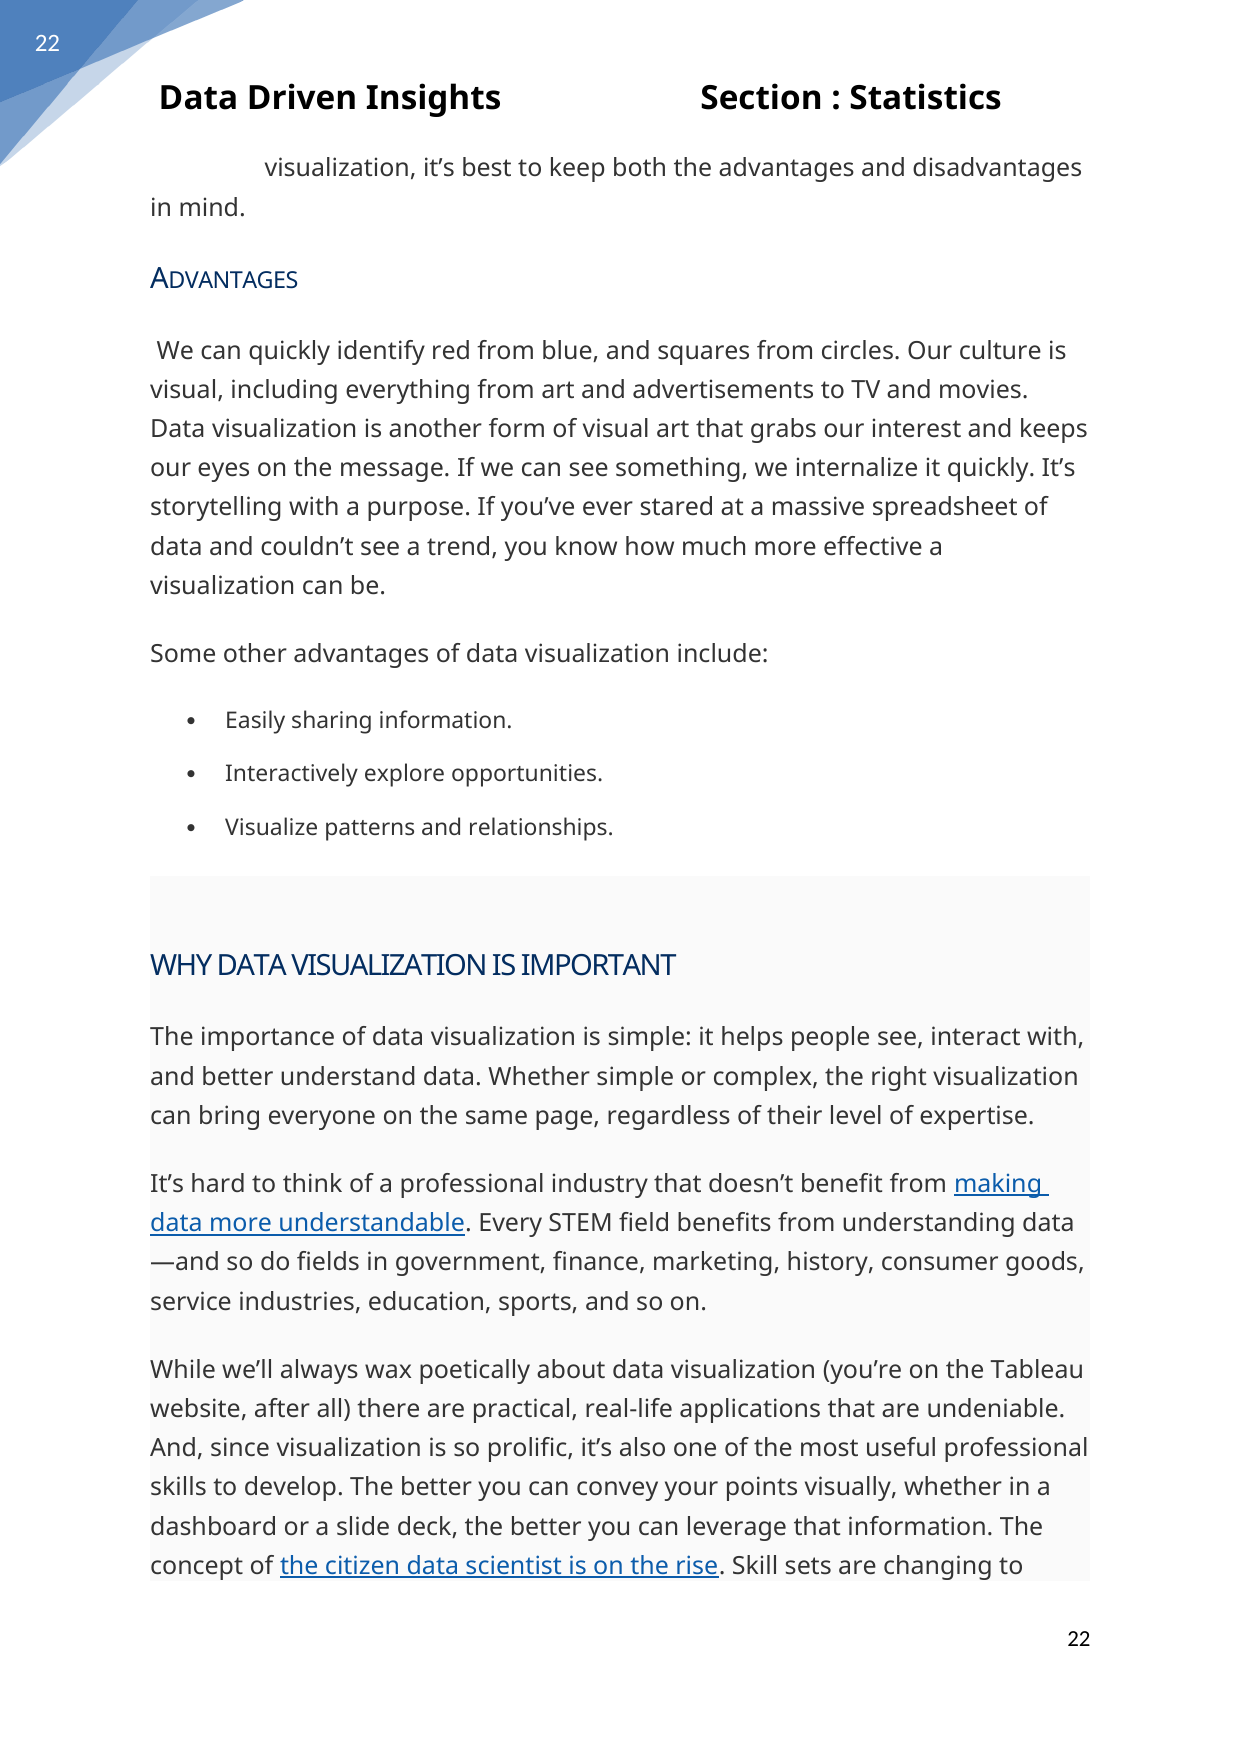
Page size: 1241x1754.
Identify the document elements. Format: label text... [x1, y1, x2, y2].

list Visualize patterns and relationships. [187, 811, 1090, 842]
picture [0, 0, 246, 168]
subtitle Why data visualization is important [150, 944, 1090, 984]
text The importance of data visualization is simple: it helps people see, interact with, and better understand data. Whether simple or complex, the right visualization can bring everyone on the same page, regardless of their level of expertise. [150, 1019, 1090, 1131]
text It’s hard to think of a professional industry that doesn’t benefit from making data more understandable. Every STEM field benefits from understanding data—and so do fields in government, finance, marketing, history, consumer goods, service industries, education, sports, and so on. [150, 1166, 1090, 1317]
text We can quickly identify red from blue, and squares from circles. Our culture is visual, including everything from art and advertisements to TV and movies. Data visualization is another form of visual art that grabs our interest and keeps our eyes on the message. If we can see something, we internalize it quickly. It’s storytelling with a purpose. If you’ve ever stared at a massive spreadsheet of data and couldn’t see a trend, you know how much more effective a visualization can be. [150, 332, 1090, 601]
text Some other advantages of data visualization include: [150, 636, 1090, 670]
list Interactively explore opportunities. [187, 757, 1090, 789]
list Easily sharing information. [187, 704, 1090, 735]
subtitle Advantages [150, 257, 1090, 297]
